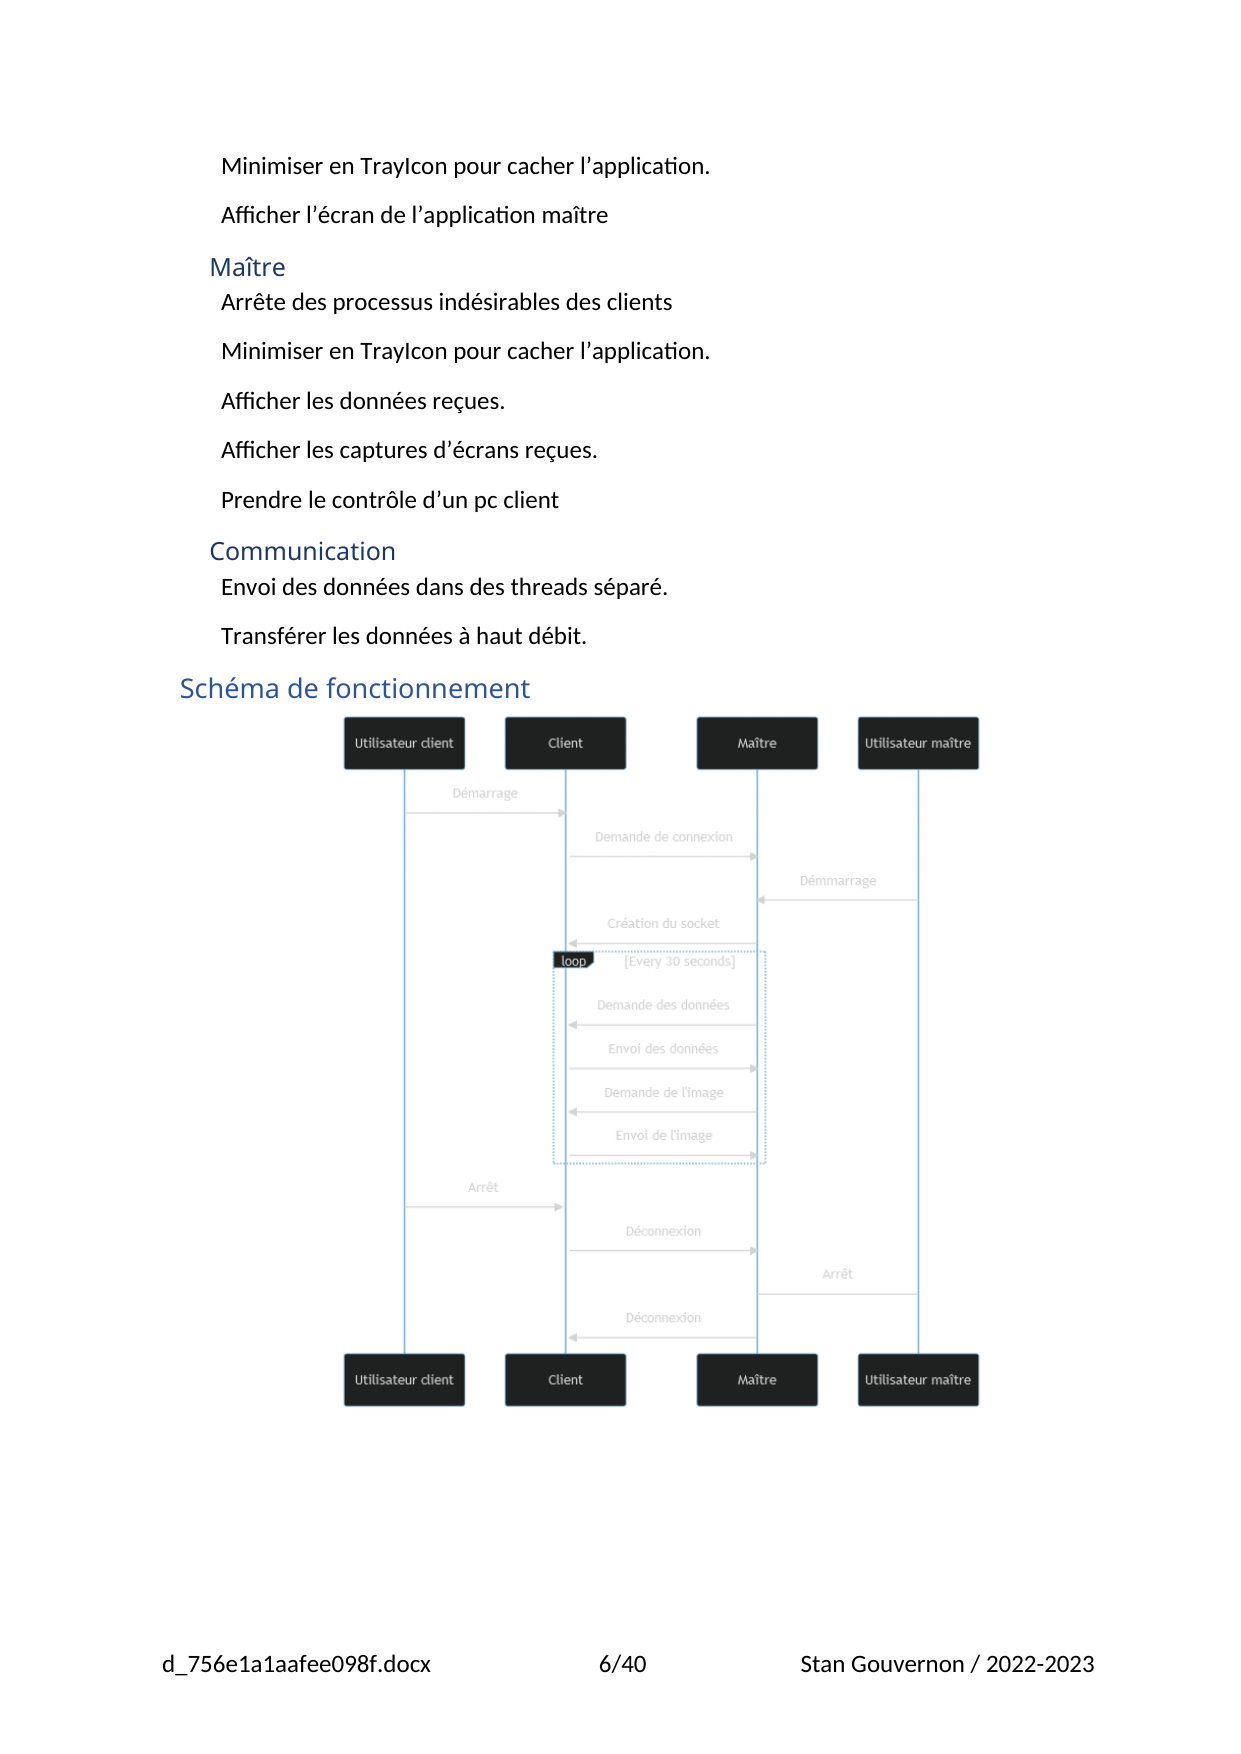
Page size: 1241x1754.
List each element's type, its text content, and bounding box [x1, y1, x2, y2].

text Afficher l’écran de l’application maître [221, 199, 1090, 230]
text Minimiser en TrayIcon pour cacher l’application. [221, 336, 1090, 366]
text Envoi des données dans des threads séparé. [221, 571, 1090, 601]
text Minimiser en TrayIcon pour cacher l’application. [221, 150, 1090, 181]
text Afficher les données reçues. [221, 385, 1090, 416]
picture [191, 709, 1132, 1415]
text Transférer les données à haut débit. [221, 620, 1090, 651]
text Arrête des processus indésirables des clients [221, 286, 1090, 316]
text Afficher les captures d’écrans reçues. [221, 435, 1090, 465]
subtitle Schéma de fonctionnement [179, 670, 1090, 707]
subtitle Maître [209, 249, 1090, 283]
subtitle Communication [209, 534, 1090, 568]
text Prendre le contrôle d’un pc client [221, 484, 1090, 515]
